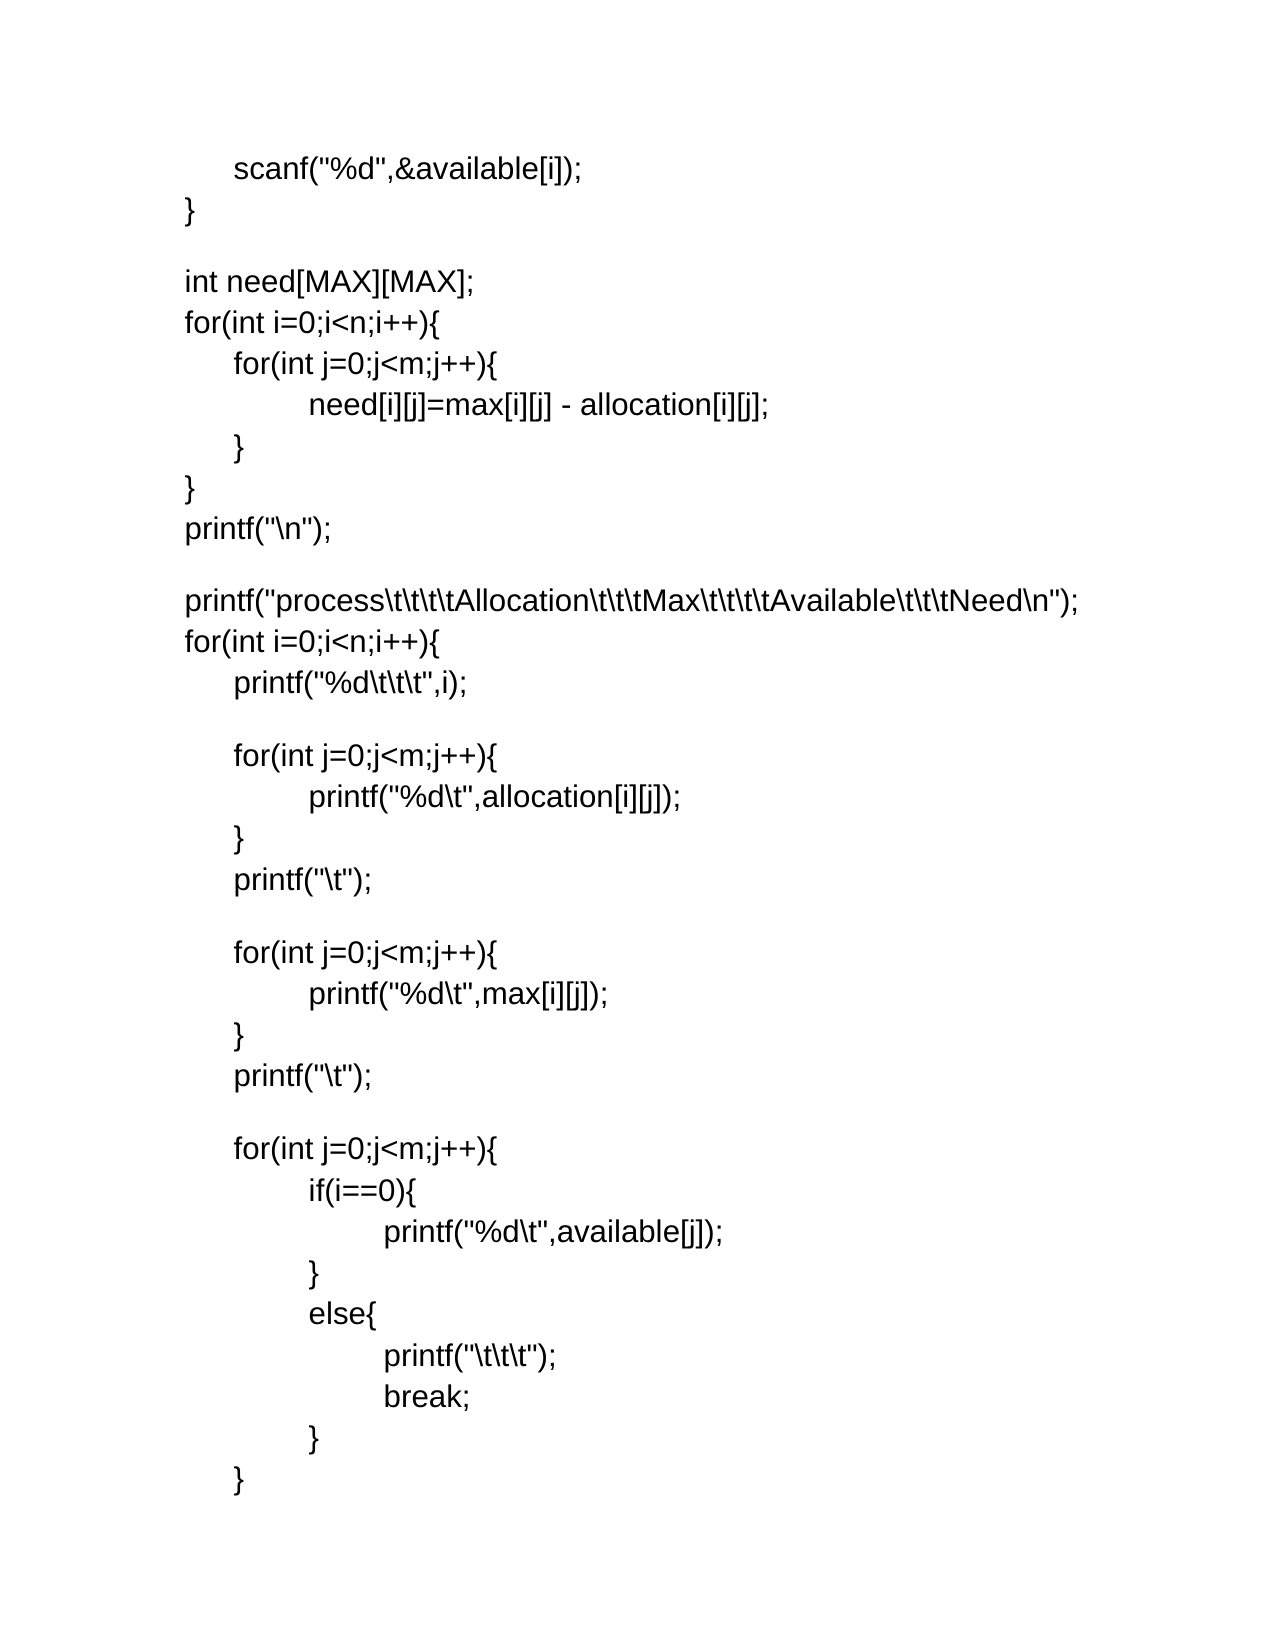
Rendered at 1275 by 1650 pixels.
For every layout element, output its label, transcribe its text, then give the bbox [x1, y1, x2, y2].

text } [150, 1016, 1125, 1052]
text printf("process\t\t\t\tAllocation\t\t\tMax\t\t\t\tAvailable\t\t\tNeed\n"); [150, 582, 1125, 618]
text } [150, 469, 1125, 505]
text for(int i=0;i<n;i++){ [150, 304, 1125, 340]
text else{ [150, 1295, 1125, 1331]
text } [150, 1254, 1125, 1290]
text printf("\n"); [150, 510, 1125, 546]
text printf("%d\t",available[j]); [150, 1213, 1125, 1249]
text printf("\t"); [150, 861, 1125, 897]
text printf("%d\t",max[i][j]); [150, 975, 1125, 1011]
text } [150, 1460, 1125, 1496]
text for(int i=0;i<n;i++){ [150, 623, 1125, 659]
text need[i][j]=max[i][j] - allocation[i][j]; [150, 386, 1125, 422]
text for(int j=0;j<m;j++){ [150, 1130, 1125, 1166]
text printf("%d\t",allocation[i][j]); [150, 778, 1125, 814]
text for(int j=0;j<m;j++){ [150, 345, 1125, 381]
text } [150, 819, 1125, 856]
text printf("\t\t\t"); [150, 1337, 1125, 1373]
text if(i==0){ [150, 1172, 1125, 1208]
text } [150, 1419, 1125, 1455]
text break; [150, 1378, 1125, 1414]
text } [150, 191, 1125, 227]
text scanf("%d",&available[i]); [150, 150, 1125, 186]
text for(int j=0;j<m;j++){ [150, 934, 1125, 970]
text int need[MAX][MAX]; [150, 263, 1125, 299]
text printf("%d\t\t\t",i); [150, 664, 1125, 700]
text for(int j=0;j<m;j++){ [150, 737, 1125, 773]
text printf("\t"); [150, 1057, 1125, 1093]
text } [150, 428, 1125, 464]
